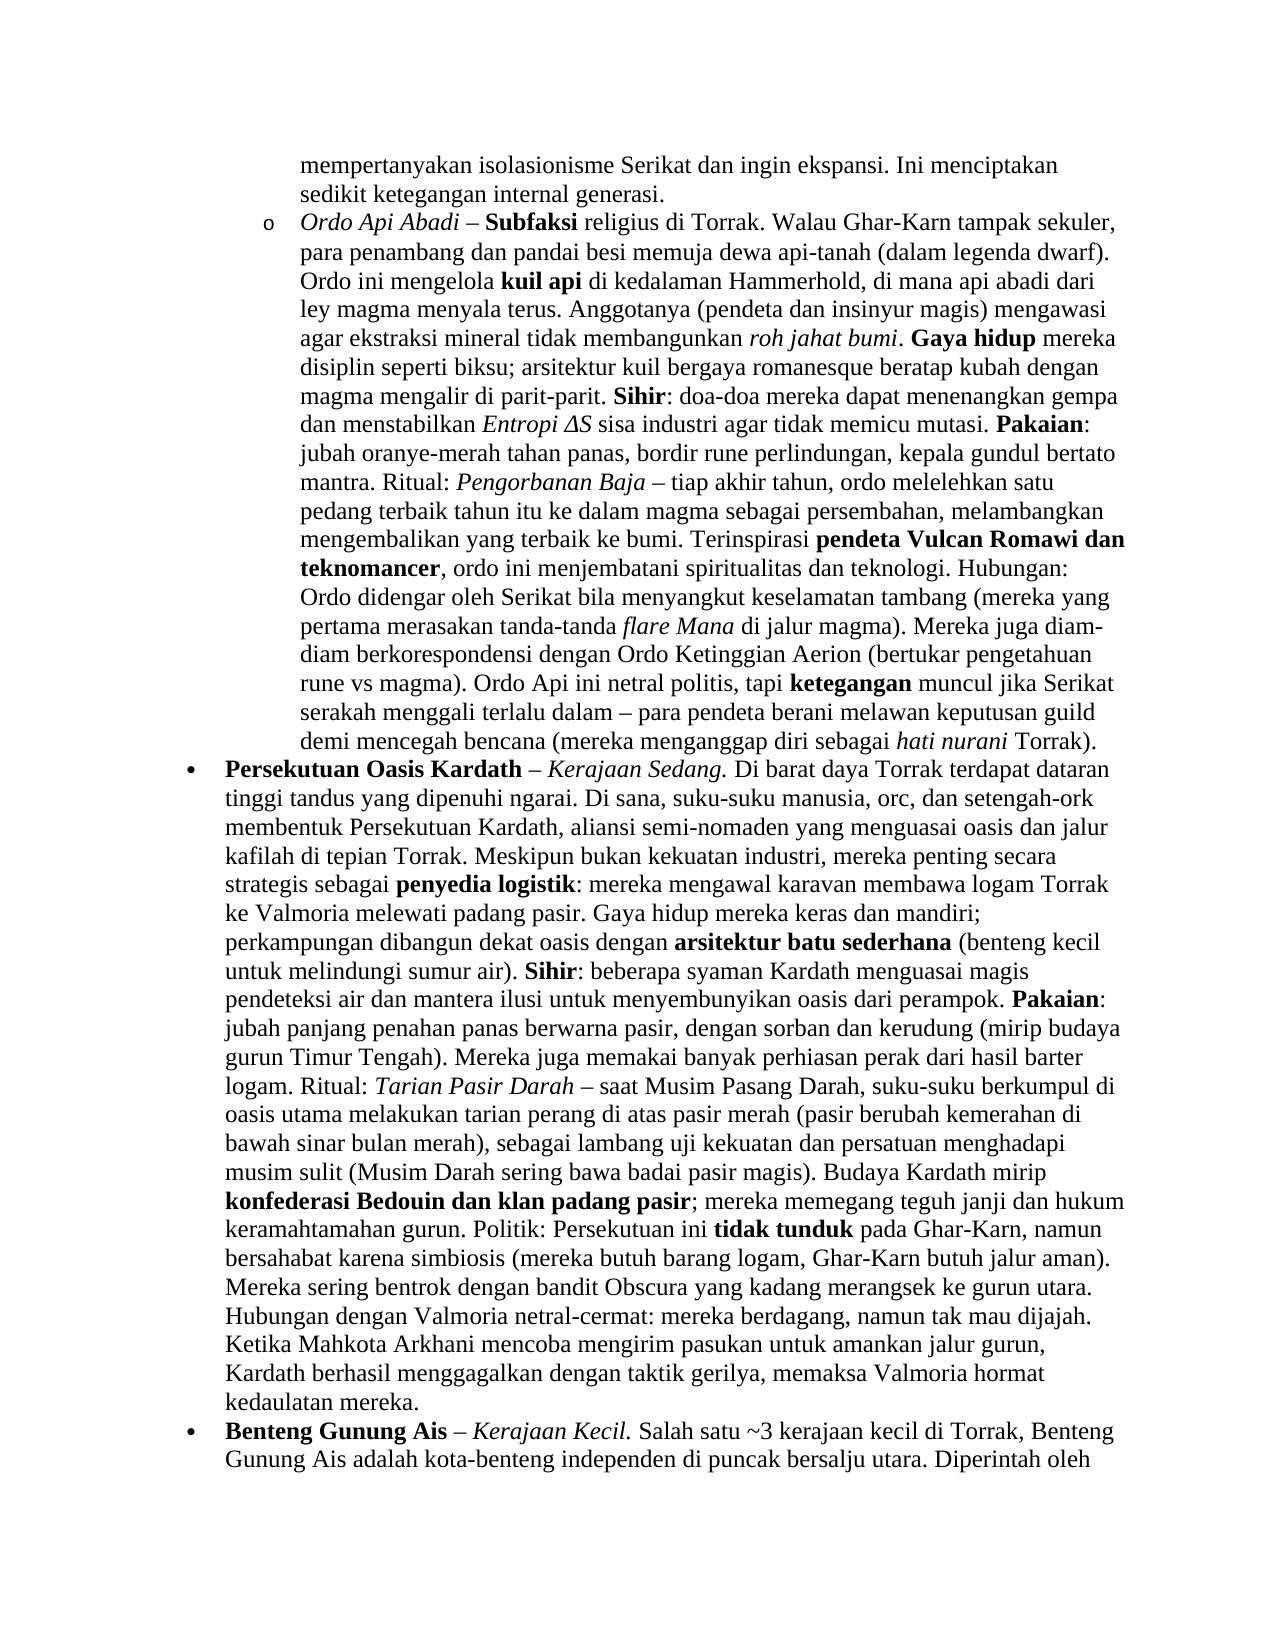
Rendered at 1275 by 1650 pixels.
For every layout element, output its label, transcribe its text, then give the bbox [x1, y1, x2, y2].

list Ordo Api Abadi – Subfaksi religius di Torrak. Walau Ghar-Karn tampak sekuler, para penambang dan pandai besi memuja dewa api-tanah (dalam legenda dwarf). Ordo ini mengelola kuil api di kedalaman Hammerhold, di mana api abadi dari ley magma menyala terus. Anggotanya (pendeta dan insinyur magis) mengawasi agar ekstraksi mineral tidak membangunkan roh jahat bumi. Gaya hidup mereka disiplin seperti biksu; arsitektur kuil bergaya romanesque beratap kubah dengan magma mengalir di parit-parit. Sihir: doa-doa mereka dapat menenangkan gempa dan menstabilkan Entropi ΔS sisa industri agar tidak memicu mutasi. Pakaian: jubah oranye-merah tahan panas, bordir rune perlindungan, kepala gundul bertato mantra. Ritual: Pengorbanan Baja – tiap akhir tahun, ordo melelehkan satu pedang terbaik tahun itu ke dalam magma sebagai persembahan, melambangkan mengembalikan yang terbaik ke bumi. Terinspirasi pendeta Vulcan Romawi dan teknomancer, ordo ini menjembatani spiritualitas dan teknologi. Hubungan: Ordo didengar oleh Serikat bila menyangkut keselamatan tambang (mereka yang pertama merasakan tanda-tanda flare Mana di jalur magma). Mereka juga diam-diam berkorespondensi dengan Ordo Ketinggian Aerion (bertukar pengetahuan rune vs magma). Ordo Api ini netral politis, tapi ketegangan muncul jika Serikat serakah menggali terlalu dalam – para pendeta berani melawan keputusan guild demi mencegah bencana (mereka menganggap diri sebagai hati nurani Torrak). [262, 241, 1125, 788]
list Persekutuan Oasis Kardath – Kerajaan Sedang. Di barat daya Torrak terdapat dataran tinggi tandus yang dipenuhi ngarai. Di sana, suku-suku manusia, orc, dan setengah-ork membentuk Persekutuan Kardath, aliansi semi-nomaden yang menguasai oasis dan jalur kafilah di tepian Torrak. Meskipun bukan kekuatan industri, mereka penting secara strategis sebagai penyedia logistik: mereka mengawal karavan membawa logam Torrak ke Valmoria melewati padang pasir. Gaya hidup mereka keras dan mandiri; perkampungan dibangun dekat oasis dengan arsitektur batu sederhana (benteng kecil untuk melindungi sumur air). Sihir: beberapa syaman Kardath menguasai magis pendeteksi air dan mantera ilusi untuk menyembunyikan oasis dari perampok. Pakaian: jubah panjang penahan panas berwarna pasir, dengan sorban dan kerudung (mirip budaya gurun Timur Tengah). Mereka juga memakai banyak perhiasan perak dari hasil barter logam. Ritual: Tarian Pasir Darah – saat Musim Pasang Darah, suku-suku berkumpul di oasis utama melakukan tarian perang di atas pasir merah (pasir berubah kemerahan di bawah sinar bulan merah), sebagai lambang uji kekuatan dan persatuan menghadapi musim sulit (Musim Darah sering bawa badai pasir magis). Budaya Kardath mirip konfederasi Bedouin dan klan padang pasir; mereka memegang teguh janji dan hukum keramahtamahan gurun. Politik: Persekutuan ini tidak tunduk pada Ghar-Karn, namun bersahabat karena simbiosis (mereka butuh barang logam, Ghar-Karn butuh jalur aman). Mereka sering bentrok dengan bandit Obscura yang kadang merangsek ke gurun utara. Hubungan dengan Valmoria netral-cermat: mereka berdagang, namun tak mau dijajah. Ketika Mahkota Arkhani mencoba mengirim pasukan untuk amankan jalur gurun, Kardath berhasil menggagalkan dengan taktik gerilya, memaksa Valmoria hormat kedaulatan mereka. [187, 793, 1125, 1455]
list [262, 150, 1125, 236]
